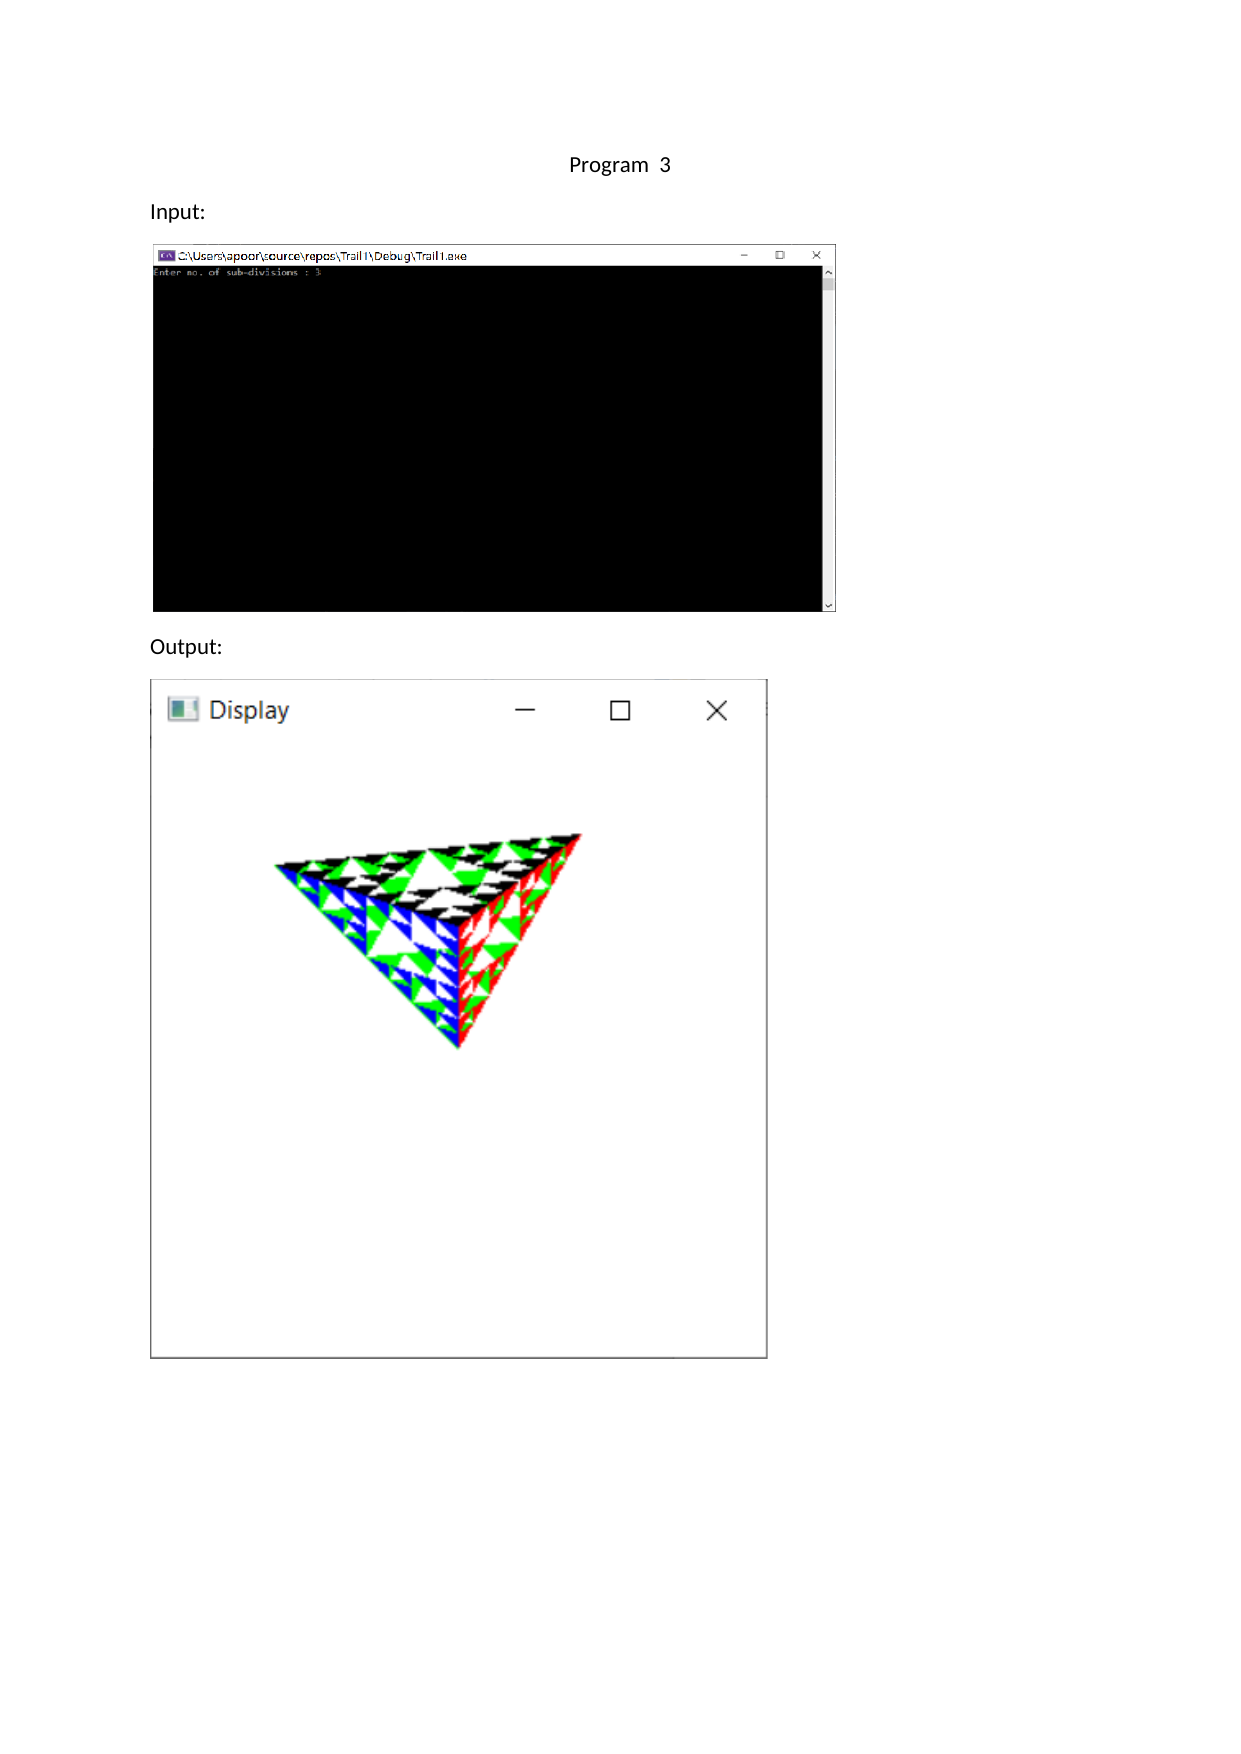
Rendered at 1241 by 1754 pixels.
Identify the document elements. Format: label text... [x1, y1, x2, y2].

text Input: [150, 197, 1090, 225]
text Output: [150, 632, 1090, 660]
picture [150, 243, 839, 614]
text Program 3 [150, 150, 1090, 178]
picture [150, 679, 768, 1359]
